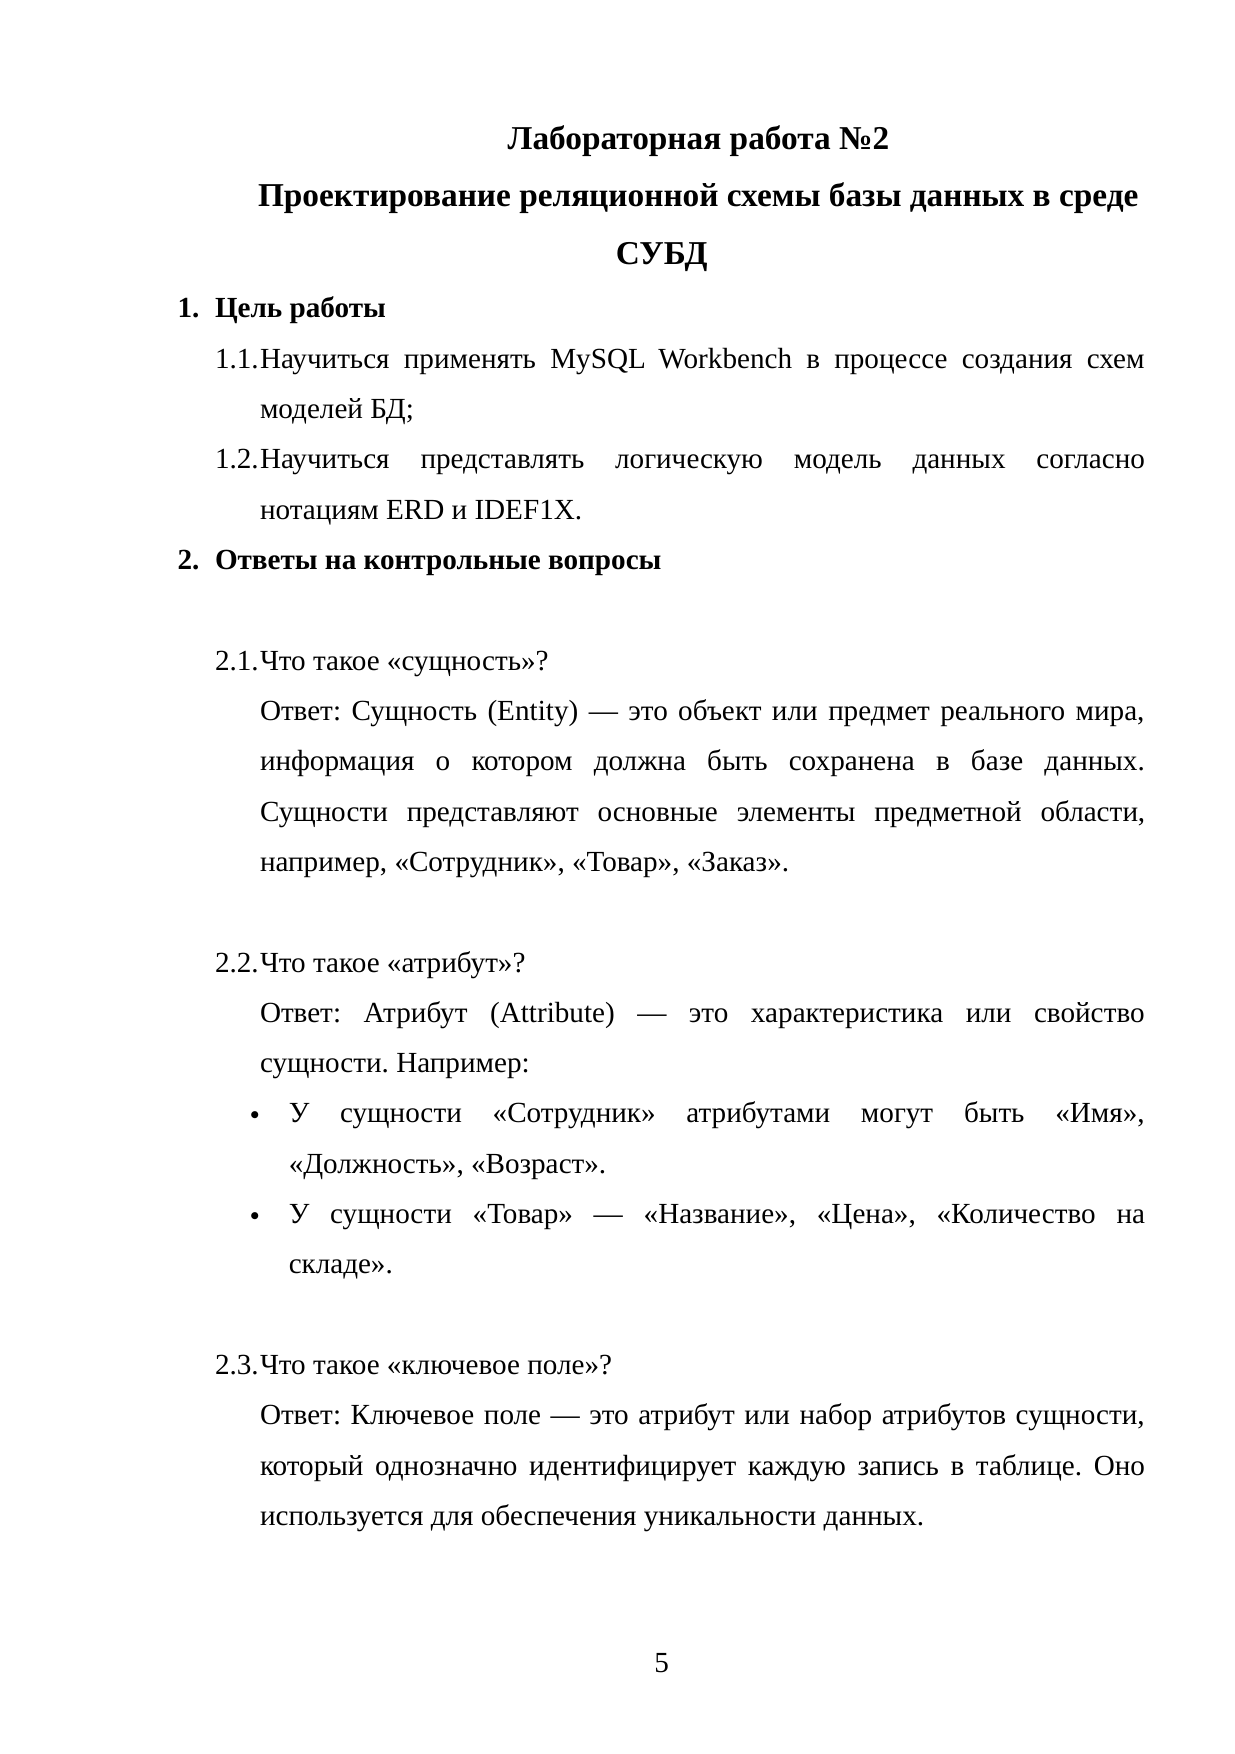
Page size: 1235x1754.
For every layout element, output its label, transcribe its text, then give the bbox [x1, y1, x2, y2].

text Ответ: Атрибут (Attribute) — это характеристика или свойство сущности. Например: [260, 995, 1146, 1079]
list У сущности «Сотрудник» атрибутами могут быть «Имя», «Должность», «Возраст». [251, 1096, 1146, 1179]
text Проектирование реляционной схемы базы данных в среде СУБД [177, 176, 1146, 271]
list Научиться применять MySQL Workbench в процессе создания схем моделей БД; [215, 341, 1146, 425]
subtitle Лабораторная работа №2 [177, 118, 1146, 156]
list Научиться представлять логическую модель данных согласно нотациям ERD и IDEF1X. [215, 442, 1146, 525]
list У сущности «Товар» — «Название», «Цена», «Количество на складе». [251, 1196, 1146, 1280]
list Что такое «сущность»? [215, 643, 1146, 676]
text Ответ: Ключевое поле — это атрибут или набор атрибутов сущности, который однозначно идентифицирует каждую запись в таблице. Оно используется для обеспечения уникальности данных. [260, 1397, 1146, 1532]
text Ответ: Сущность (Entity) — это объект или предмет реального мира, информация о котором должна быть сохранена в базе данных. Сущности представляют основные элементы предметной области, например, «Сотрудник», «Товар», «Заказ». [260, 693, 1146, 878]
list Цель работы [177, 291, 1146, 324]
list Ответы на контрольные вопросы [177, 542, 1146, 576]
list Что такое «ключевое поле»? [215, 1347, 1146, 1381]
list Что такое «атрибут»? [215, 945, 1146, 978]
